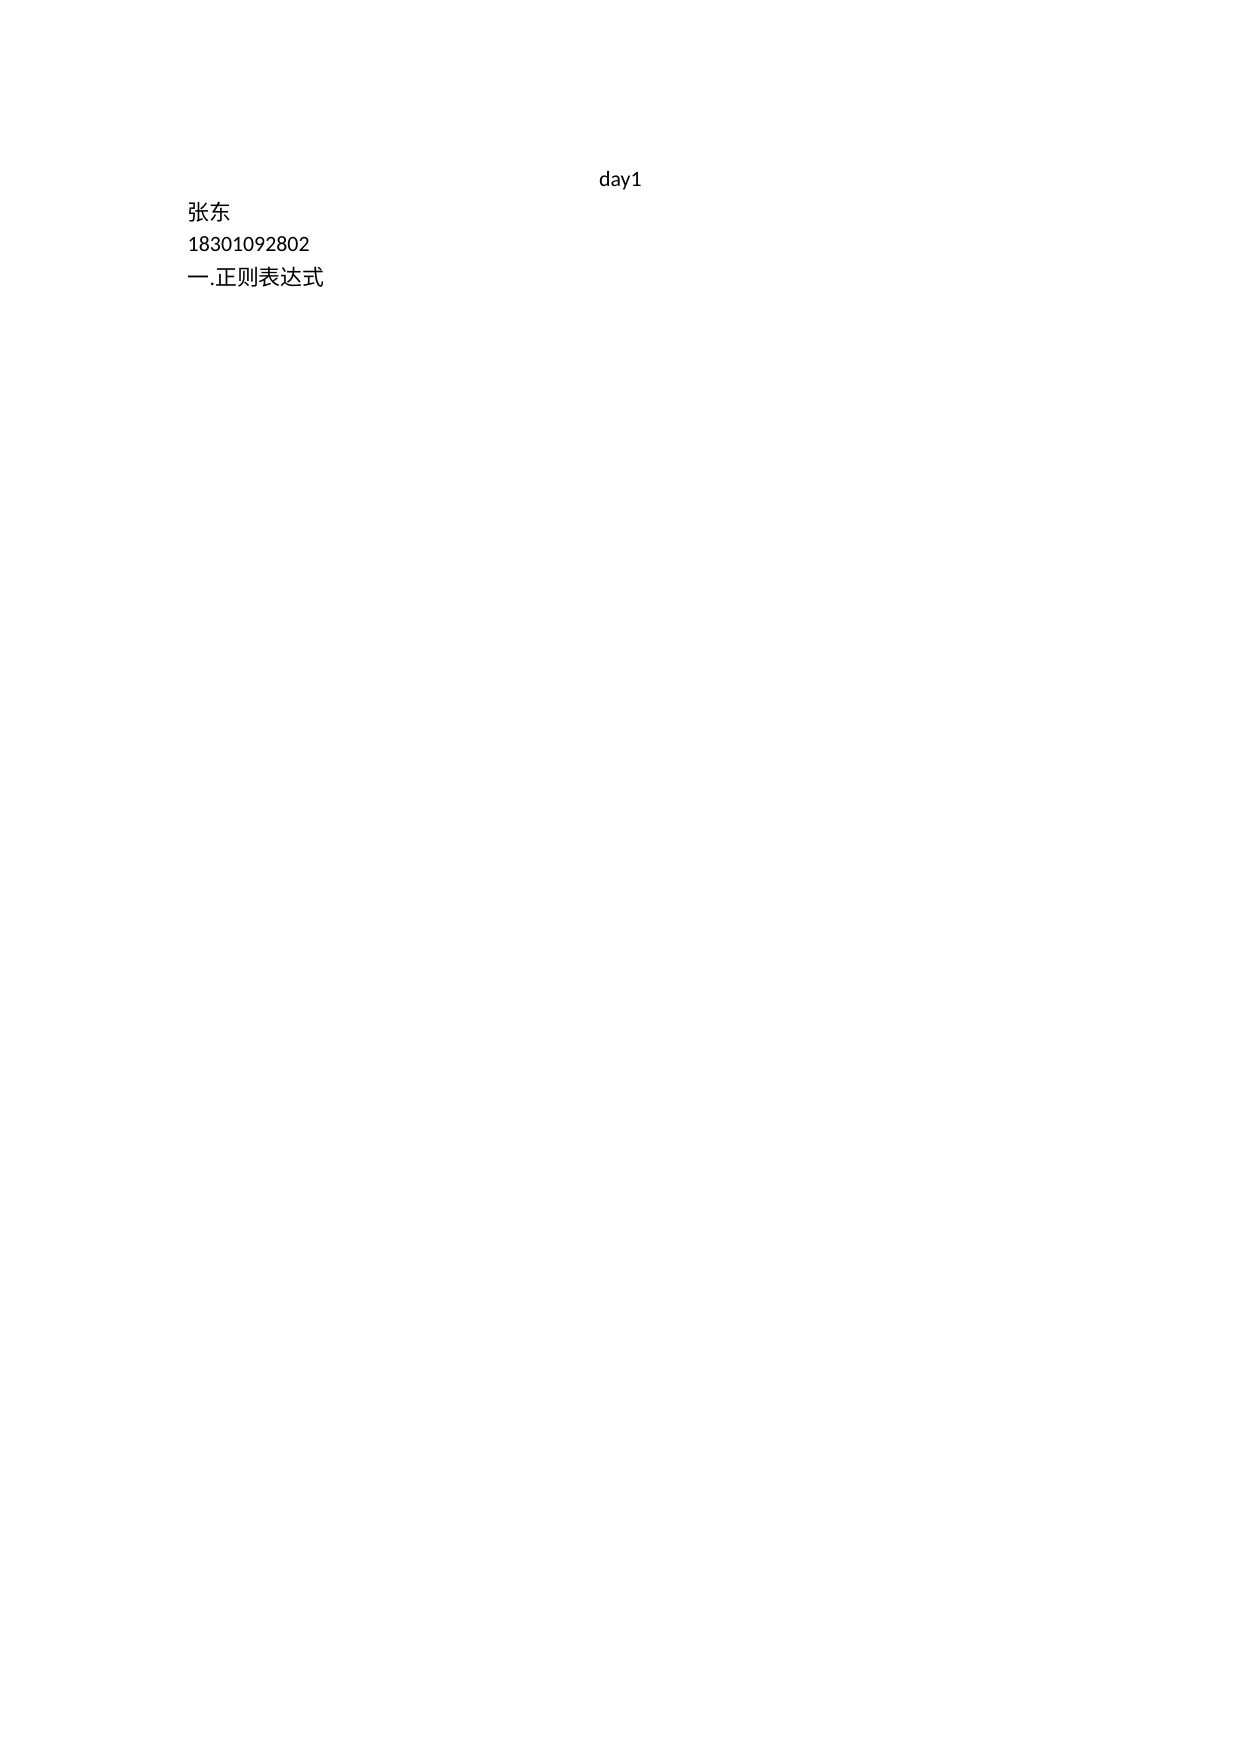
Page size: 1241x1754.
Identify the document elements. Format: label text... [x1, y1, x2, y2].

text day1 [187, 162, 1053, 194]
text 张东 [187, 194, 1053, 227]
text 一.正则表达式 [187, 259, 1053, 292]
text 18301092802 [187, 227, 1053, 259]
